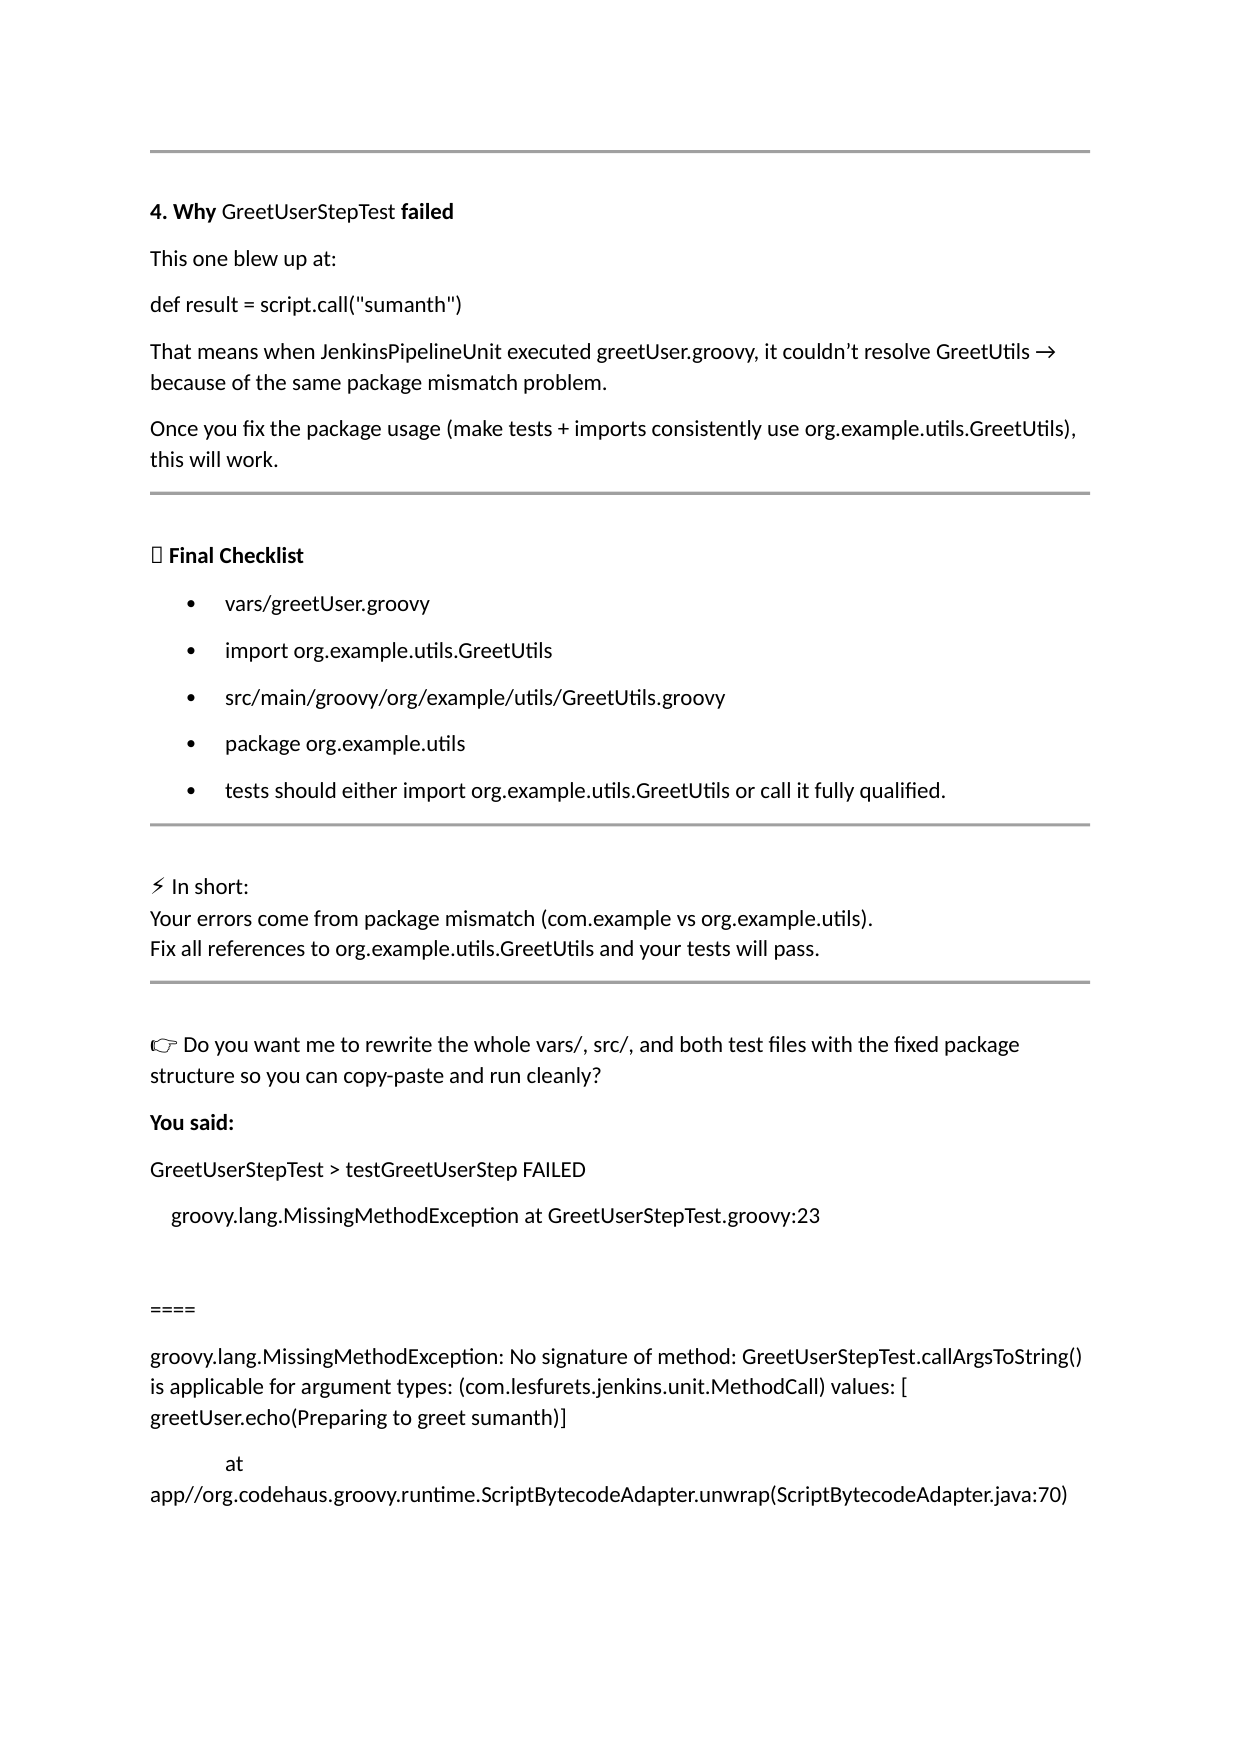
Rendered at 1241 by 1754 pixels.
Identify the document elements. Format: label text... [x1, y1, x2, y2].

text 👉 Do you want me to rewrite the whole vars/, src/, and both test files with the fixed package structure so you can copy-paste and run cleanly? [150, 1028, 1090, 1089]
list package org.example.utils [187, 729, 1090, 758]
text ==== [150, 1295, 1090, 1323]
text ✅ Final Checklist [150, 538, 1090, 570]
text GreetUserStepTest > testGreetUserStep FAILED [150, 1155, 1090, 1183]
text You said: [150, 1108, 1090, 1136]
text This one blew up at: [150, 244, 1090, 272]
text 4. Why GreetUserStepTest failed [150, 197, 1090, 225]
text ⚡ In short: Your errors come from package mismatch (com.example vs org.example.utils). Fix all references to org.example.utils.GreetUtils and your tests will pass. [150, 870, 1090, 962]
text at app//org.codehaus.groovy.runtime.ScriptBytecodeAdapter.unwrap(ScriptBytecodeAdapter.java:70) [150, 1449, 1090, 1508]
list tests should either import org.example.utils.GreetUtils or call it fully qualified. [187, 776, 1090, 804]
text def result = script.call("sumanth") [150, 291, 1090, 319]
text groovy.lang.MissingMethodException at GreetUserStepTest.groovy:23 [150, 1202, 1090, 1230]
list import org.example.utils.GreetUtils [187, 636, 1090, 664]
text Once you fix the package usage (make tests + imports consistently use org.example.utils.GreetUtils), this will work. [150, 414, 1090, 473]
list src/main/groovy/org/example/utils/GreetUtils.groovy [187, 683, 1090, 711]
list vars/greetUser.groovy [187, 589, 1090, 617]
text groovy.lang.MissingMethodException: No signature of method: GreetUserStepTest.callArgsToString() is applicable for argument types: (com.lesfurets.jenkins.unit.MethodCall) values: [ greetUser.echo(Preparing to greet sumanth)] [150, 1342, 1090, 1431]
text That means when JenkinsPipelineUnit executed greetUser.groovy, it couldn’t resolve GreetUtils → because of the same package mismatch problem. [150, 337, 1090, 396]
